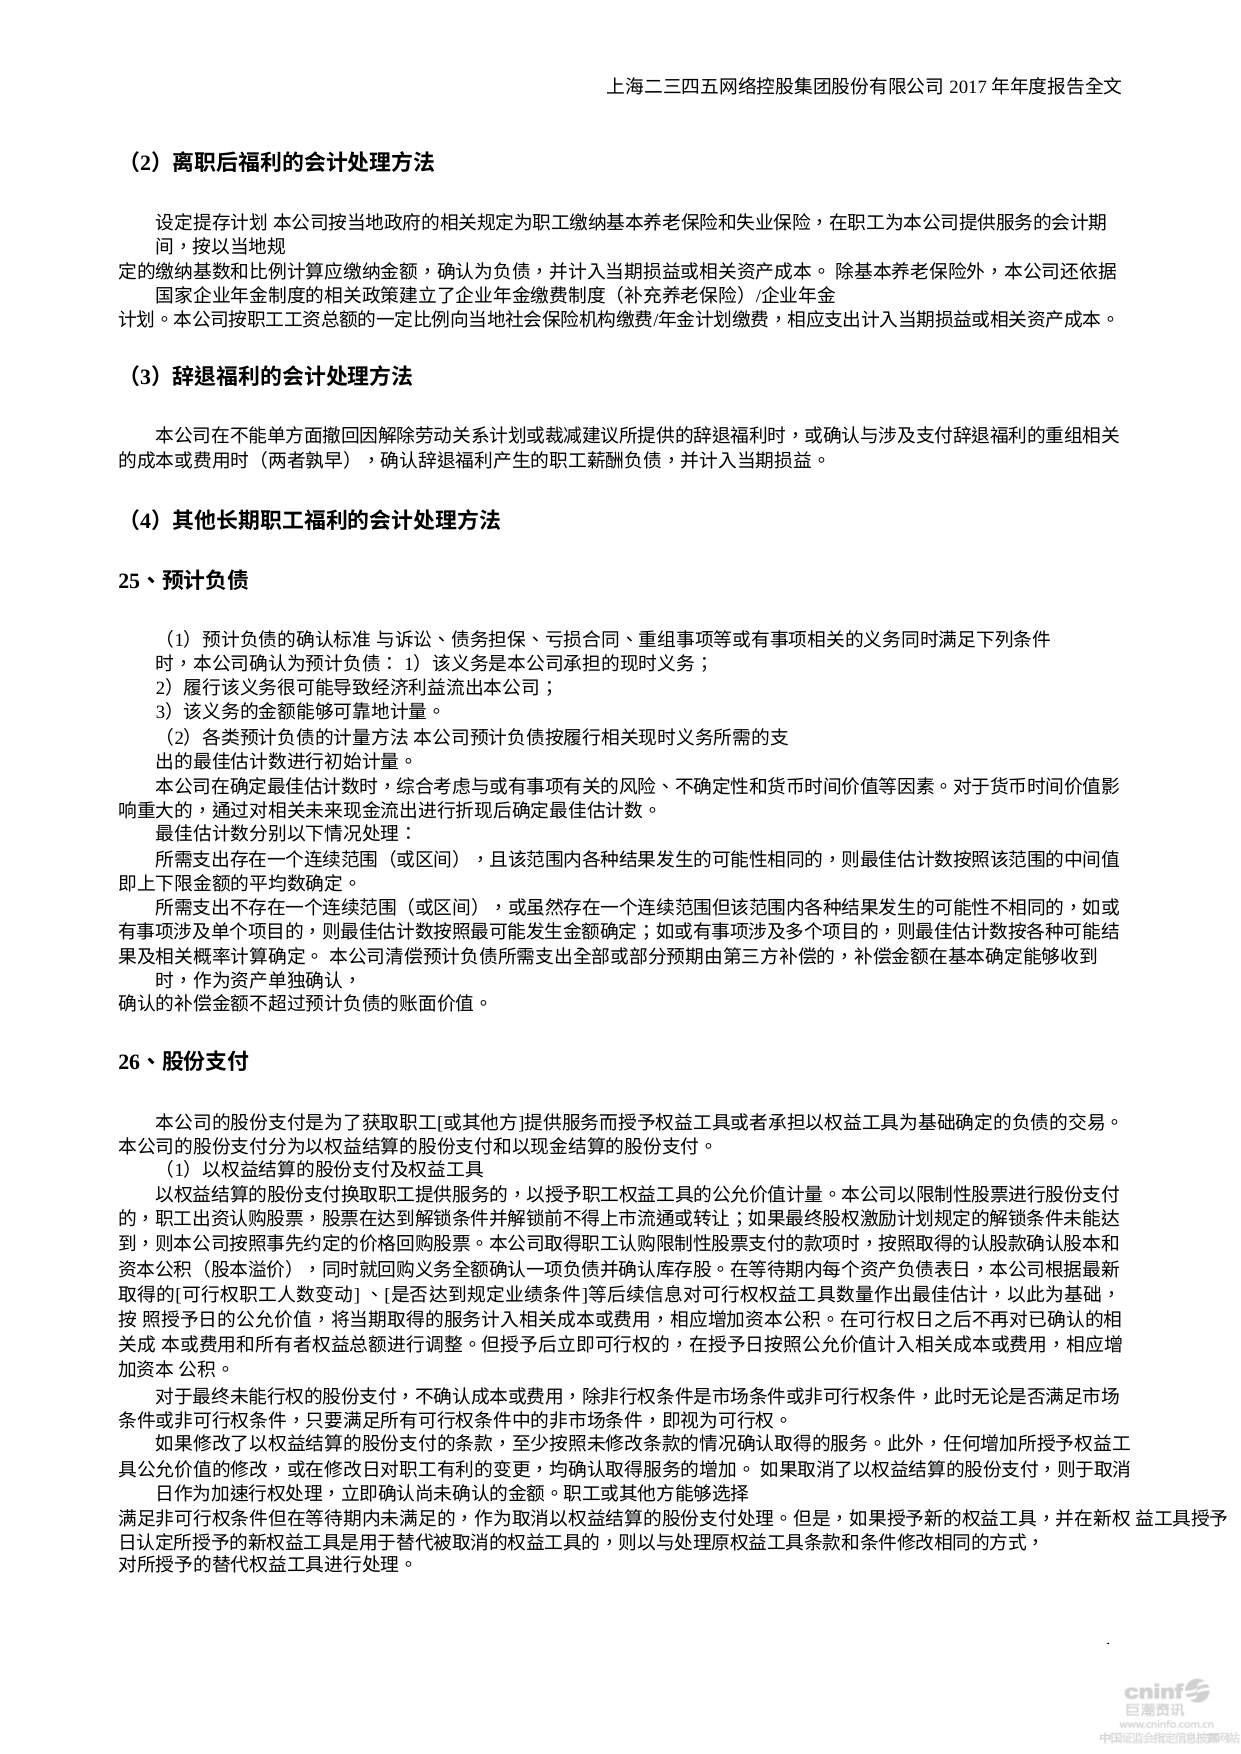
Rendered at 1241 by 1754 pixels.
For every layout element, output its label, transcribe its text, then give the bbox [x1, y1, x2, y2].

text 满足非可行权条件但在等待期内未满足的，作为取消以权益结算的股份支付处理。但是，如果授予新的权益工具，并在新权 益工具授予日认定所授予的新权益工具是用于替代被取消的权益工具的，则以与处理原权益工具条款和条件修改相同的方式， [118, 1506, 1240, 1554]
subtitle （2）离职后福利的会计处理方法 [118, 147, 1138, 177]
subtitle （3）辞退福利的会计处理方法 [118, 361, 1138, 391]
text 如果修改了以权益结算的股份支付的条款，至少按照未修改条款的情况确认取得的服务。此外，任何增加所授予权益工 [156, 1433, 1138, 1454]
picture [1099, 1673, 1241, 1754]
text 对所授予的替代权益工具进行处理。 [118, 1554, 1138, 1576]
text 本公司的股份支付是为了获取职工[或其他方]提供服务而授予权益工具或者承担以权益工具为基础确定的负债的交易。 本公司的股份支付分为以权益结算的股份支付和以现金结算的股份支付。 [118, 1110, 1138, 1158]
subtitle （4）其他长期职工福利的会计处理方法 [118, 505, 1138, 535]
text 最佳估计数分别以下情况处理： [156, 822, 1138, 844]
subtitle 25、预计负债 [118, 565, 1138, 595]
subtitle 26、股份支付 [118, 1046, 1138, 1076]
text 定的缴纳基数和比例计算应缴纳金额，确认为负债，并计入当期损益或相关资产成本。 除基本养老保险外，本公司还依据国家企业年金制度的相关政策建立了企业年金缴费制度（补充养老保险）/企业年金 [118, 259, 1119, 307]
text 计划。本公司按职工工资总额的一定比例向当地社会保险机构缴费/年金计划缴费，相应支出计入当期损益或相关资产成本。 [118, 307, 1138, 331]
text 对于最终未能行权的股份支付，不确认成本或费用，除非行权条件是市场条件或非可行权条件，此时无论是否满足市场 条件或非可行权条件，只要满足所有可行权条件中的非市场条件，即视为可行权。 [118, 1384, 1138, 1433]
text （1）预计负债的确认标准 与诉讼、债务担保、亏损合同、重组事项等或有事项相关的义务同时满足下列条件时，本公司确认为预计负债： 1）该义务是本公司承担的现时义务； [156, 627, 1076, 676]
text 果及相关概率计算确定。 本公司清偿预计负债所需支出全部或部分预期由第三方补偿的，补偿金额在基本确定能够收到时，作为资产单独确认， [118, 944, 1133, 992]
text 所需支出不存在一个连续范围（或区间），或虽然存在一个连续范围但该范围内各种结果发生的可能性不相同的，如或 有事项涉及单个项目的，则最佳估计数按照最可能发生金额确定；如或有事项涉及多个项目的，则最佳估计数按各种可能结 [118, 896, 1138, 944]
text 3）该义务的金额能够可靠地计量。 [156, 699, 1138, 724]
text 具公允价值的修改，或在修改日对职工有利的变更，均确认取得服务的增加。 如果取消了以权益结算的股份支付，则于取消日作为加速行权处理，立即确认尚未确认的金额。职工或其他方能够选择 [118, 1457, 1138, 1505]
text 设定提存计划 本公司按当地政府的相关规定为职工缴纳基本养老保险和失业保险，在职工为本公司提供服务的会计期间，按以当地规 [156, 210, 1138, 259]
text （2）各类预计负债的计量方法 本公司预计负债按履行相关现时义务所需的支出的最佳估计数进行初始计量。 [156, 725, 795, 774]
text 以权益结算的股份支付换取职工提供服务的，以授予职工权益工具的公允价值计量。本公司以限制性股票进行股份支付 的，职工出资认购股票，股票在达到解锁条件并解锁前不得上市流通或转让；如果最终股权激励计划规定的解锁条件未能达 到，则本公司按照事先约定的价格回购股票。本公司取得职工认购限制性股票支付的款项时，按照取得的认股款确认股本和 资本公积（股本溢价），同时就回购义务全额确认一项负债并确认库存股。在等待期内每个资产负债表日，本公司根据最新 取得的[可行权职工人数变动] 、[是否达到规定业绩条件]等后续信息对可行权权益工具数量作出最佳估计，以此为基础，按 照授予日的公允价值，将当期取得的服务计入相关成本或费用，相应增加资本公积。在可行权日之后不再对已确认的相关成 本或费用和所有者权益总额进行调整。但授予后立即可行权的，在授予日按照公允价值计入相关成本或费用，相应增加资本 公积。 [118, 1181, 1122, 1382]
text 本公司在不能单方面撤回因解除劳动关系计划或裁减建议所提供的辞退福利时，或确认与涉及支付辞退福利的重组相关 的成本或费用时（两者孰早），确认辞退福利产生的职工薪酬负债，并计入当期损益。 [118, 422, 1138, 473]
text 所需支出存在一个连续范围（或区间），且该范围内各种结果发生的可能性相同的，则最佳估计数按照该范围的中间值 即上下限金额的平均数确定。 [118, 847, 1138, 895]
text 本公司在确定最佳估计数时，综合考虑与或有事项有关的风险、不确定性和货币时间价值等因素。对于货币时间价值影 响重大的，通过对相关未来现金流出进行折现后确定最佳估计数。 [118, 774, 1138, 822]
text 2）履行该义务很可能导致经济利益流出本公司； [156, 676, 1138, 699]
text （1）以权益结算的股份支付及权益工具 [156, 1158, 1138, 1181]
text 确认的补偿金额不超过预计负债的账面价值。 [118, 992, 1138, 1014]
